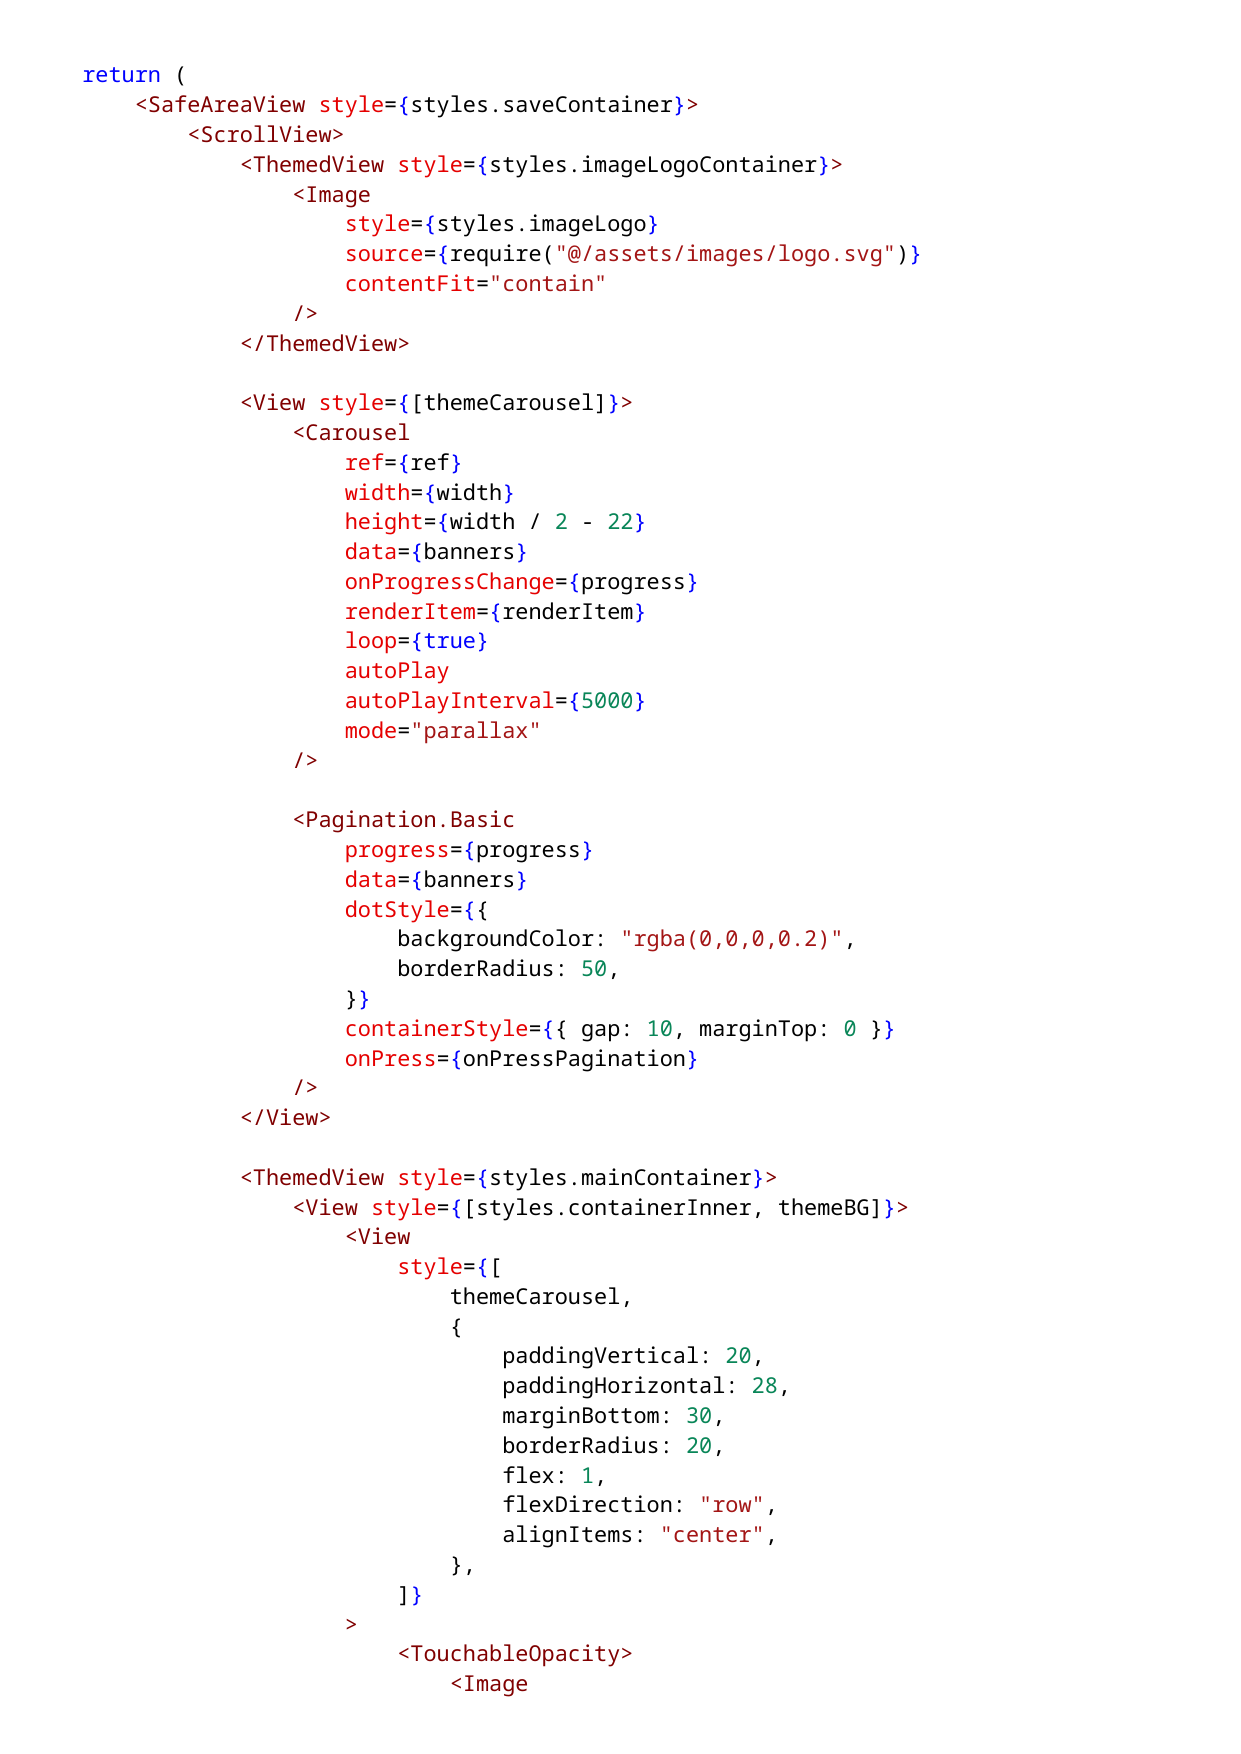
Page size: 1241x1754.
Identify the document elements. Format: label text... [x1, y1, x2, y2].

text paddingHorizontal: 28, [29, 1370, 1211, 1400]
text <ThemedView style={styles.imageLogoContainer}> [29, 149, 1211, 178]
text paddingVertical: 20, [29, 1340, 1211, 1370]
text onProgressChange={progress} [29, 566, 1211, 596]
text renderItem={renderItem} [29, 596, 1211, 625]
text height={width / 2 - 22} [29, 506, 1211, 536]
text onPress={onPressPagination} [29, 1042, 1211, 1072]
text </View> [29, 1102, 1211, 1132]
text <ScrollView> [29, 119, 1211, 149]
text autoPlayInterval={5000} [29, 685, 1211, 715]
text data={banners} [29, 536, 1211, 566]
text <SafeAreaView style={styles.saveContainer}> [29, 89, 1211, 119]
text return ( [29, 59, 1211, 89]
text themeCarousel, [29, 1281, 1211, 1311]
text ref={ref} [29, 447, 1211, 476]
text <Carousel [29, 417, 1211, 447]
text }} [29, 983, 1211, 1013]
text </ThemedView> [29, 327, 1211, 357]
text containerStyle={{ gap: 10, marginTop: 0 }} [29, 1013, 1211, 1042]
text flex: 1, [29, 1459, 1211, 1489]
text style={styles.imageLogo} [29, 208, 1211, 238]
text <View style={[themeCarousel]}> [29, 387, 1211, 417]
text }, [29, 1549, 1211, 1579]
text mode="parallax" [29, 715, 1211, 744]
text <View [29, 1221, 1211, 1251]
text <TouchableOpacity> [29, 1638, 1211, 1668]
text contentFit="contain" [29, 268, 1211, 298]
text /> [29, 298, 1211, 327]
text marginBottom: 30, [29, 1400, 1211, 1430]
text backgroundColor: "rgba(0,0,0,0.2)", [29, 923, 1211, 953]
text <Image [29, 1668, 1211, 1698]
text width={width} [29, 476, 1211, 506]
text style={[ [29, 1251, 1211, 1281]
text { [29, 1311, 1211, 1340]
text autoPlay [29, 655, 1211, 685]
text <ThemedView style={styles.mainContainer}> [29, 1162, 1211, 1191]
text borderRadius: 20, [29, 1430, 1211, 1459]
text <Image [29, 178, 1211, 208]
text loop={true} [29, 625, 1211, 655]
text dotStyle={{ [29, 893, 1211, 923]
text flexDirection: "row", [29, 1489, 1211, 1519]
text <Pagination.Basic [29, 804, 1211, 834]
text /> [29, 1072, 1211, 1102]
text alignItems: "center", [29, 1519, 1211, 1549]
text <View style={[styles.containerInner, themeBG]}> [29, 1191, 1211, 1221]
text > [29, 1608, 1211, 1638]
text /> [29, 744, 1211, 774]
text source={require("@/assets/images/logo.svg")} [29, 238, 1211, 268]
text progress={progress} [29, 834, 1211, 864]
text borderRadius: 50, [29, 953, 1211, 983]
text ]} [29, 1579, 1211, 1608]
text data={banners} [29, 864, 1211, 893]
